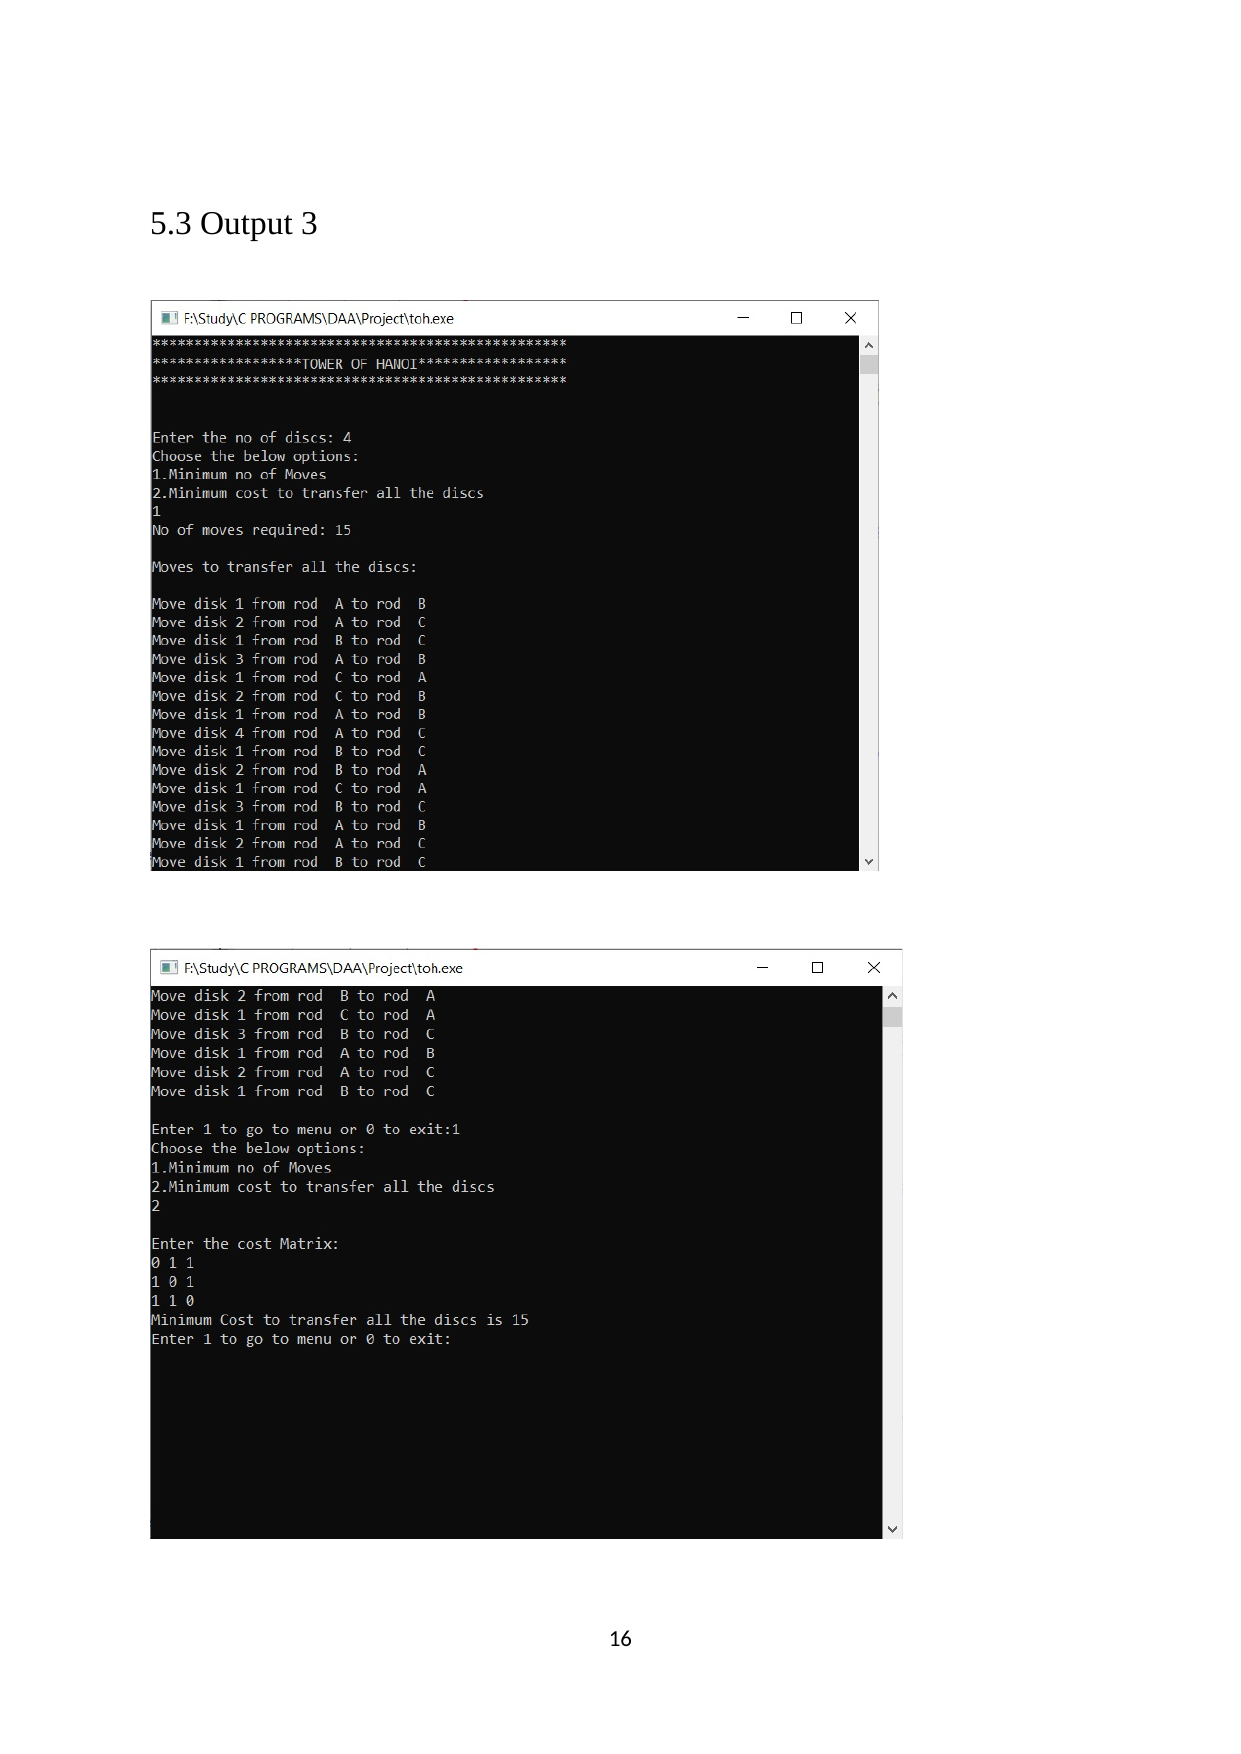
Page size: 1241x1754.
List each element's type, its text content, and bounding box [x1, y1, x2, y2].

subtitle 5.3 Output 3 [150, 203, 1090, 241]
picture [150, 300, 879, 871]
picture [150, 948, 903, 1539]
